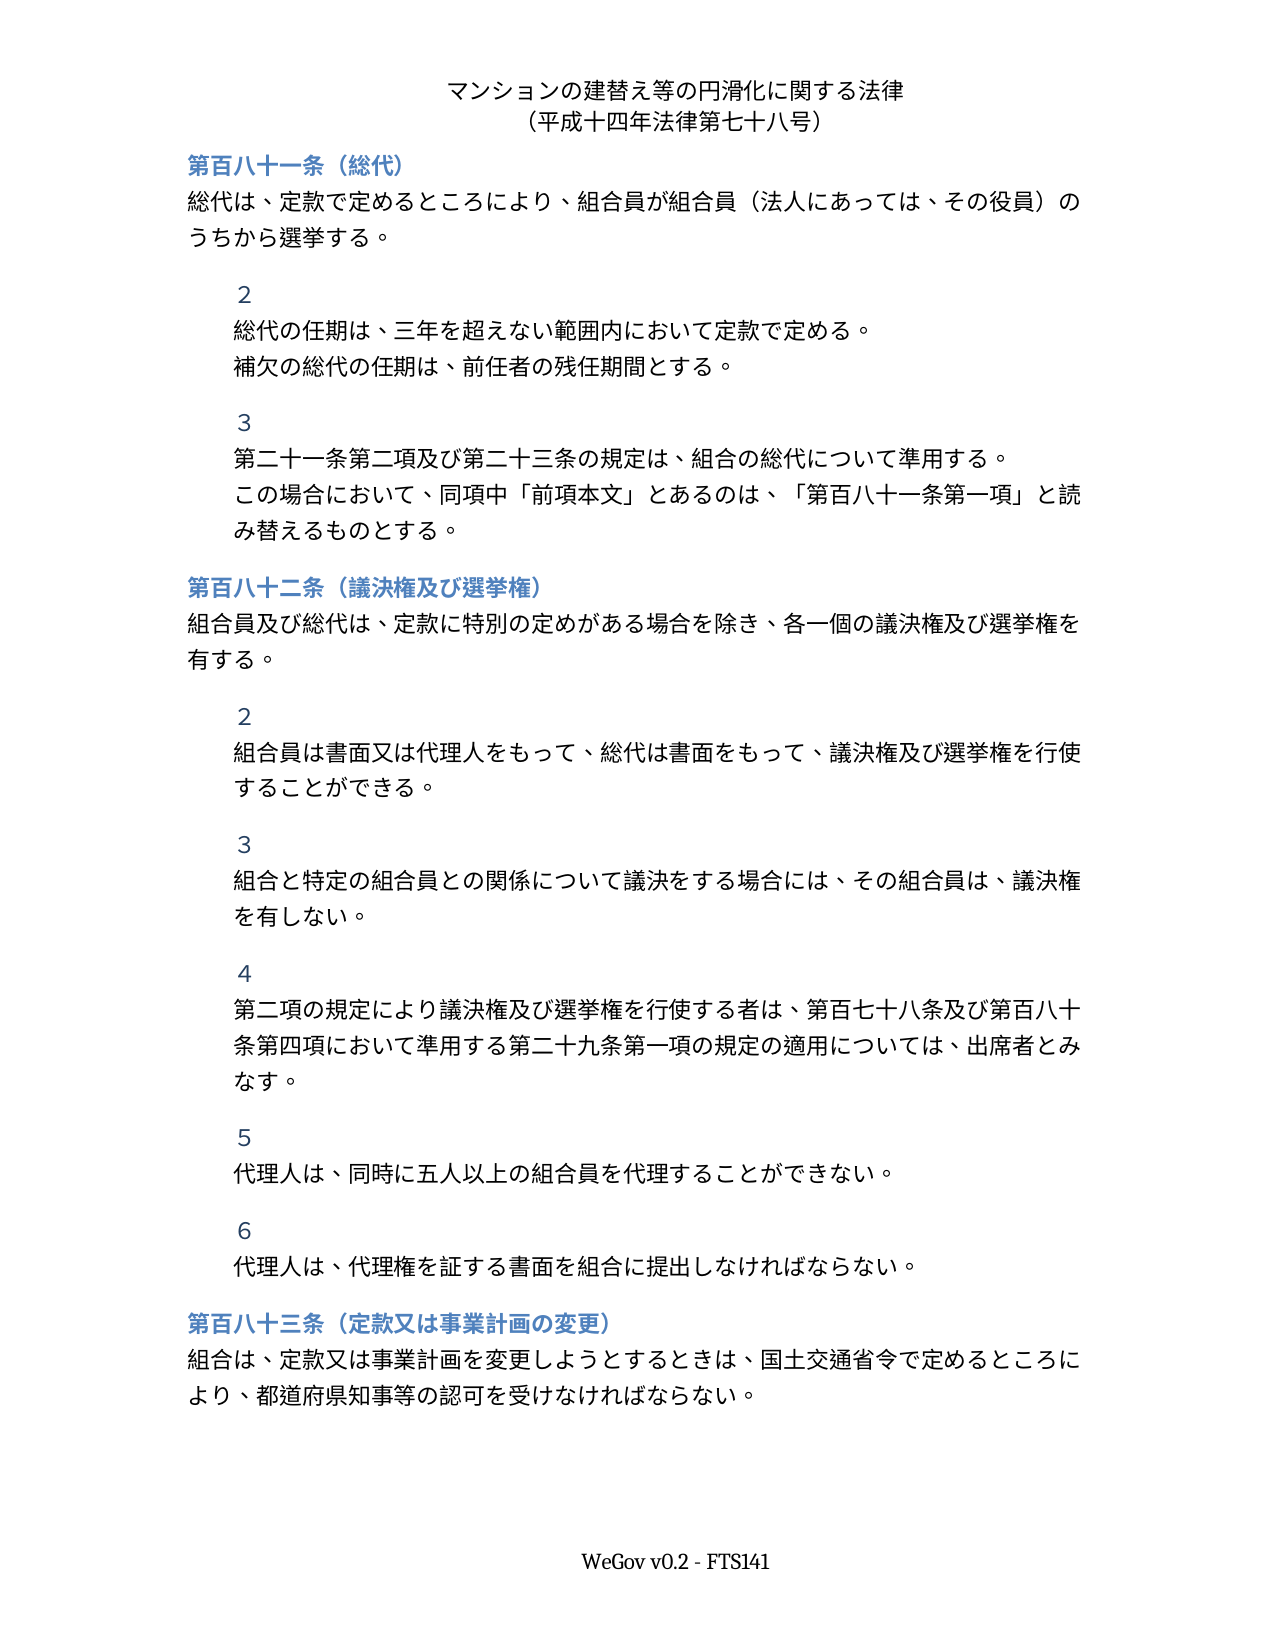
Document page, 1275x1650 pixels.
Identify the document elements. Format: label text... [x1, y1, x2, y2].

text 組合は、定款又は事業計画を変更しようとするときは、国土交通省令で定めるところにより、都道府県知事等の認可を受けなければならない。 [187, 1344, 1087, 1411]
text 第二項の規定により議決権及び選挙権を行使する者は、第百七十八条及び第百八十条第四項において準用する第二十九条第一項の規定の適用については、出席者とみなす。 [233, 994, 1087, 1097]
text 総代の任期は、三年を超えない範囲内において定款で定める。 補欠の総代の任期は、前任者の残任期間とする。 [233, 314, 1087, 382]
text 組合員及び総代は、定款に特別の定めがある場合を除き、各一個の議決権及び選挙権を有する。 [187, 608, 1087, 675]
text 代理人は、同時に五人以上の組合員を代理することができない。 [233, 1158, 1087, 1189]
text 組合と特定の組合員との関係について議決をする場合には、その組合員は、議決権を有しない。 [233, 865, 1087, 932]
subtitle ４ [233, 958, 1087, 989]
subtitle ５ [233, 1122, 1087, 1154]
subtitle 第百八十一条（総代） [187, 150, 1087, 181]
subtitle ６ [233, 1215, 1087, 1246]
subtitle 第百八十二条（議決権及び選挙権） [187, 572, 1087, 603]
subtitle ３ [233, 407, 1087, 438]
subtitle 第百八十三条（定款又は事業計画の変更） [187, 1308, 1087, 1339]
text 組合員は書面又は代理人をもって、総代は書面をもって、議決権及び選挙権を行使することができる。 [233, 736, 1087, 804]
subtitle ２ [233, 701, 1087, 732]
subtitle ３ [233, 829, 1087, 860]
subtitle ２ [233, 279, 1087, 310]
text 代理人は、代理権を証する書面を組合に提出しなければならない。 [233, 1251, 1087, 1282]
text 総代は、定款で定めるところにより、組合員が組合員（法人にあっては、その役員）のうちから選挙する。 [187, 186, 1087, 253]
text 第二十一条第二項及び第二十三条の規定は、組合の総代について準用する。 この場合において、同項中「前項本文」とあるのは、「第百八十一条第一項」と読み替えるものとする。 [233, 443, 1087, 546]
